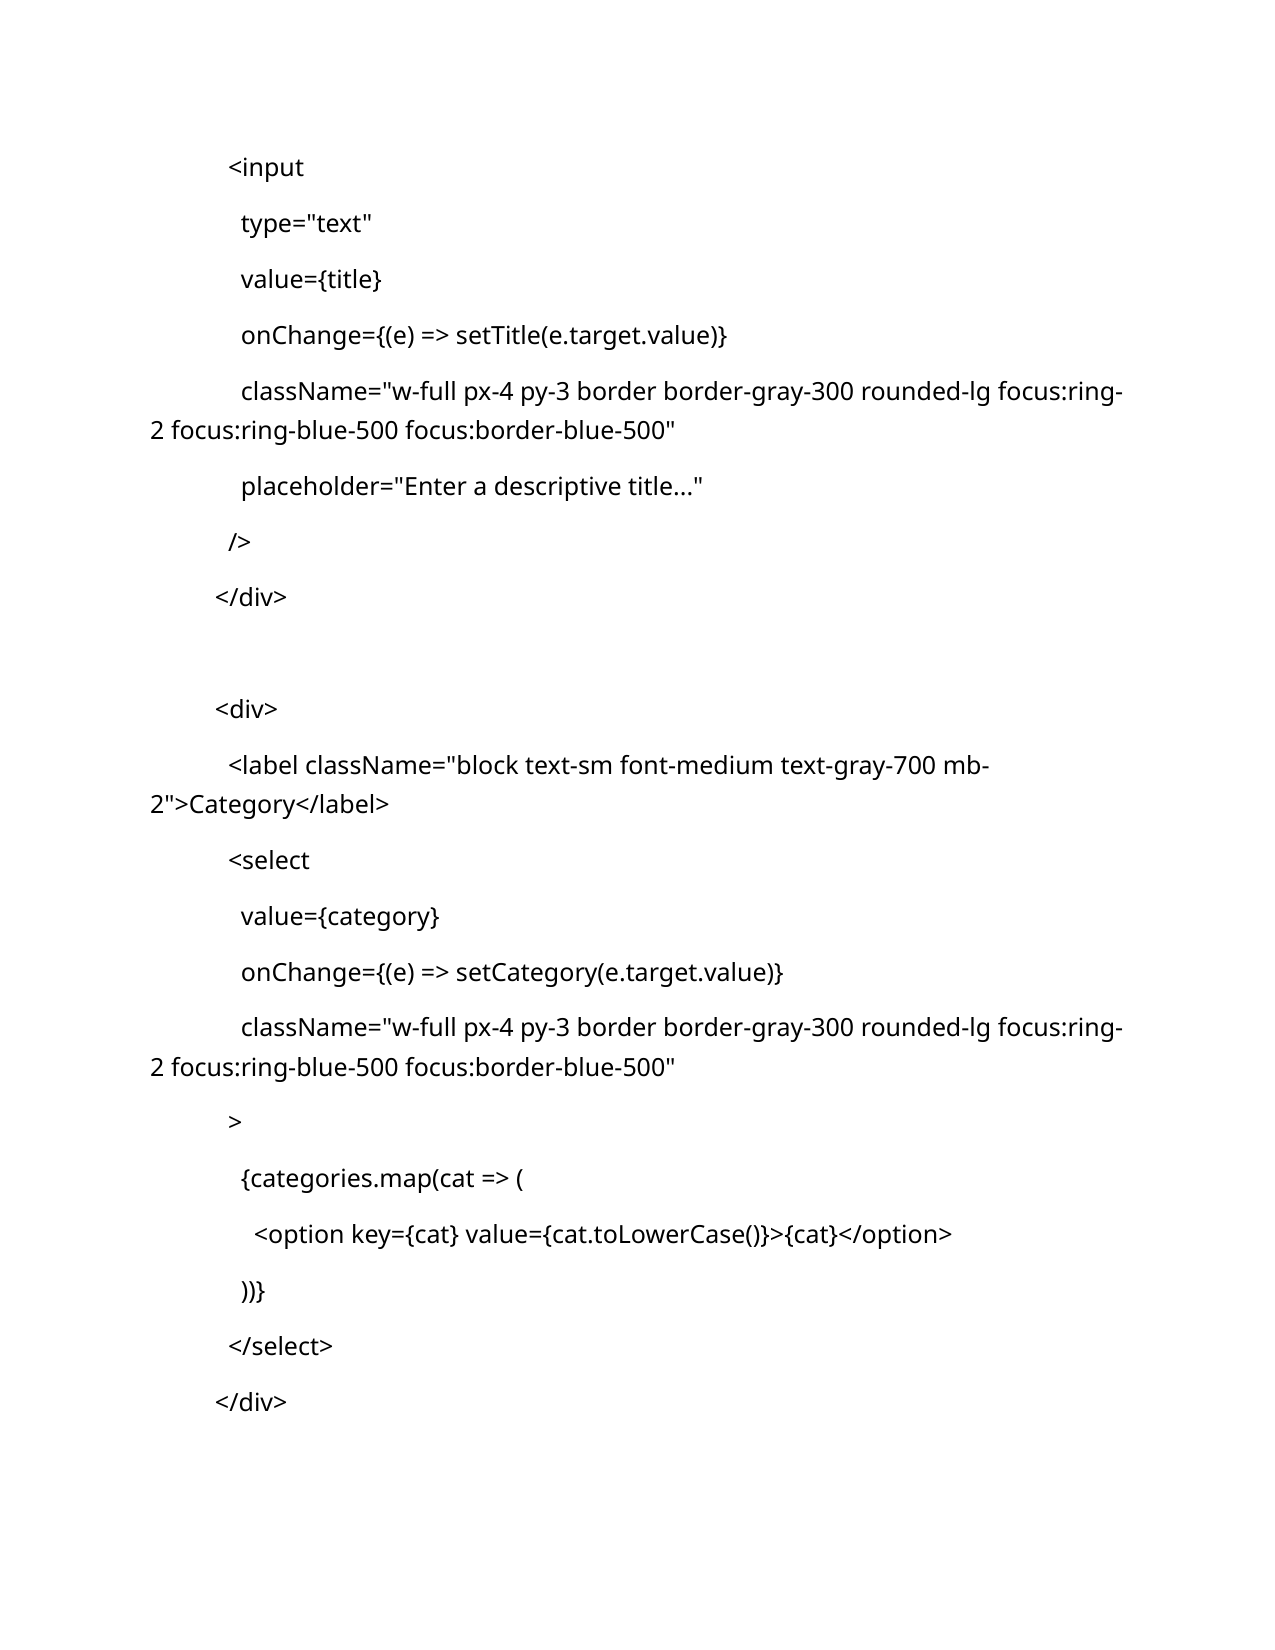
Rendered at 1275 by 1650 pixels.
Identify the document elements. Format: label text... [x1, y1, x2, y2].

text <option key={cat} value={cat.toLowerCase()}>{cat}</option> [150, 1217, 1125, 1251]
text type="text" [150, 206, 1125, 240]
text <input [150, 150, 1125, 184]
text <label className="block text-sm font-medium text-gray-700 mb-2">Category</label> [150, 747, 1125, 821]
text className="w-full px-4 py-3 border border-gray-300 rounded-lg focus:ring-2 focus:ring-blue-500 focus:border-blue-500" [150, 1010, 1125, 1083]
text onChange={(e) => setCategory(e.target.value)} [150, 954, 1125, 988]
text ))} [150, 1272, 1125, 1307]
text placeholder="Enter a descriptive title..." [150, 468, 1125, 502]
text </div> [150, 1384, 1125, 1418]
text <div> [150, 692, 1125, 726]
text </div> [150, 580, 1125, 614]
text className="w-full px-4 py-3 border border-gray-300 rounded-lg focus:ring-2 focus:ring-blue-500 focus:border-blue-500" [150, 373, 1125, 447]
text > [150, 1105, 1125, 1139]
text value={category} [150, 898, 1125, 932]
text </select> [150, 1328, 1125, 1362]
text value={title} [150, 262, 1125, 296]
text {categories.map(cat => ( [150, 1161, 1125, 1195]
text /> [150, 524, 1125, 558]
text onChange={(e) => setTitle(e.target.value)} [150, 317, 1125, 352]
text <select [150, 842, 1125, 877]
